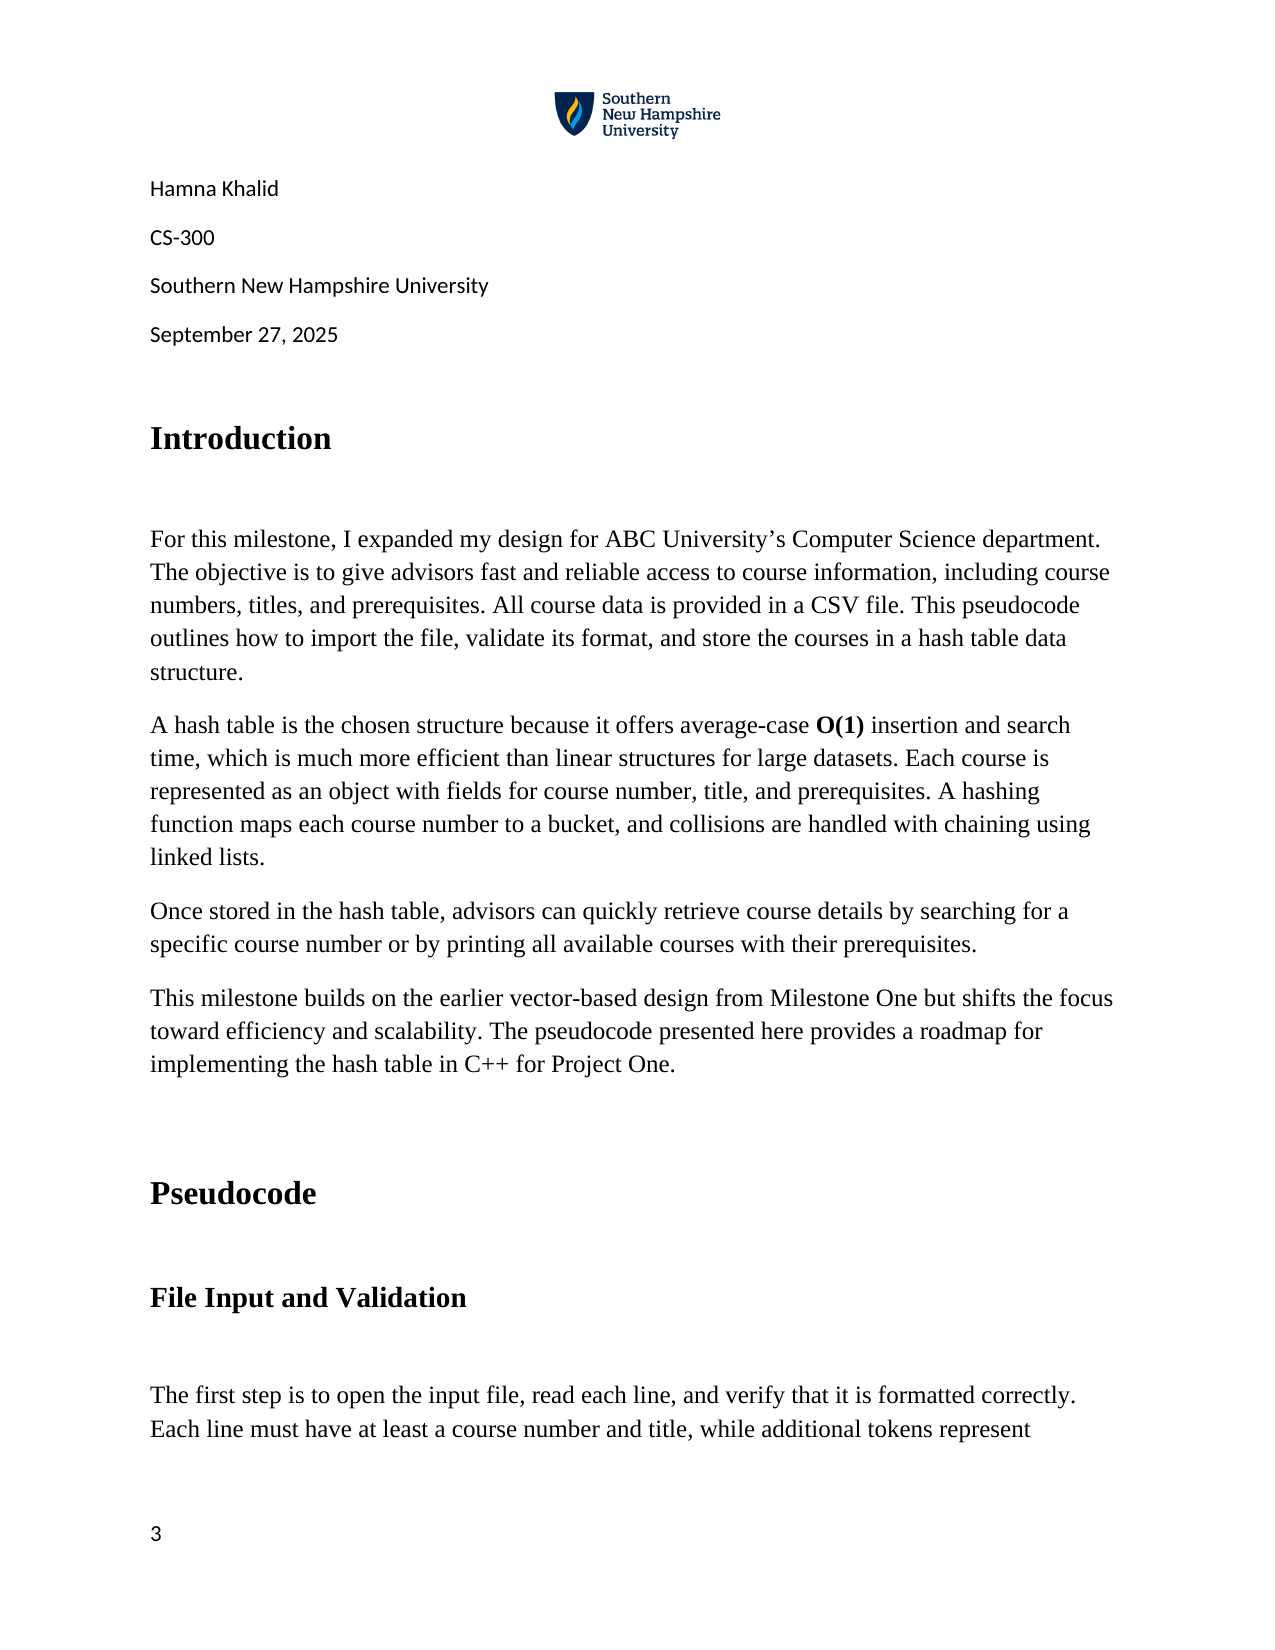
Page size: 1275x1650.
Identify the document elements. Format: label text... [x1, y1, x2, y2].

text This milestone builds on the earlier vector-based design from Milestone One but shifts the focus toward efficiency and scalability. The pseudocode presented here provides a roadmap for implementing the hash table in C++ for Project One. [150, 983, 1125, 1078]
subtitle Pseudocode [150, 1174, 1125, 1212]
subtitle File Input and Validation [150, 1280, 1125, 1313]
text A hash table is the chosen structure because it offers average-case O(1) insertion and search time, which is much more efficient than linear structures for large datasets. Each course is represented as an object with fields for course number, title, and prerequisites. A hashing function maps each course number to a bucket, and collisions are handled with chaining using linked lists. [150, 710, 1125, 871]
text Once stored in the hash table, advisors can quickly retrieve course details by searching for a specific course number or by printing all available courses with their prerequisites. [150, 896, 1125, 958]
subtitle Introduction [150, 418, 1125, 457]
text For this milestone, I expanded my design for ABC University’s Computer Science department. The objective is to give advisors fast and reliable access to course information, including course numbers, titles, and prerequisites. All course data is provided in a CSV file. This pseudocode outlines how to import the file, validate its format, and store the courses in a hash table data structure. [150, 524, 1125, 685]
picture [546, 75, 729, 154]
